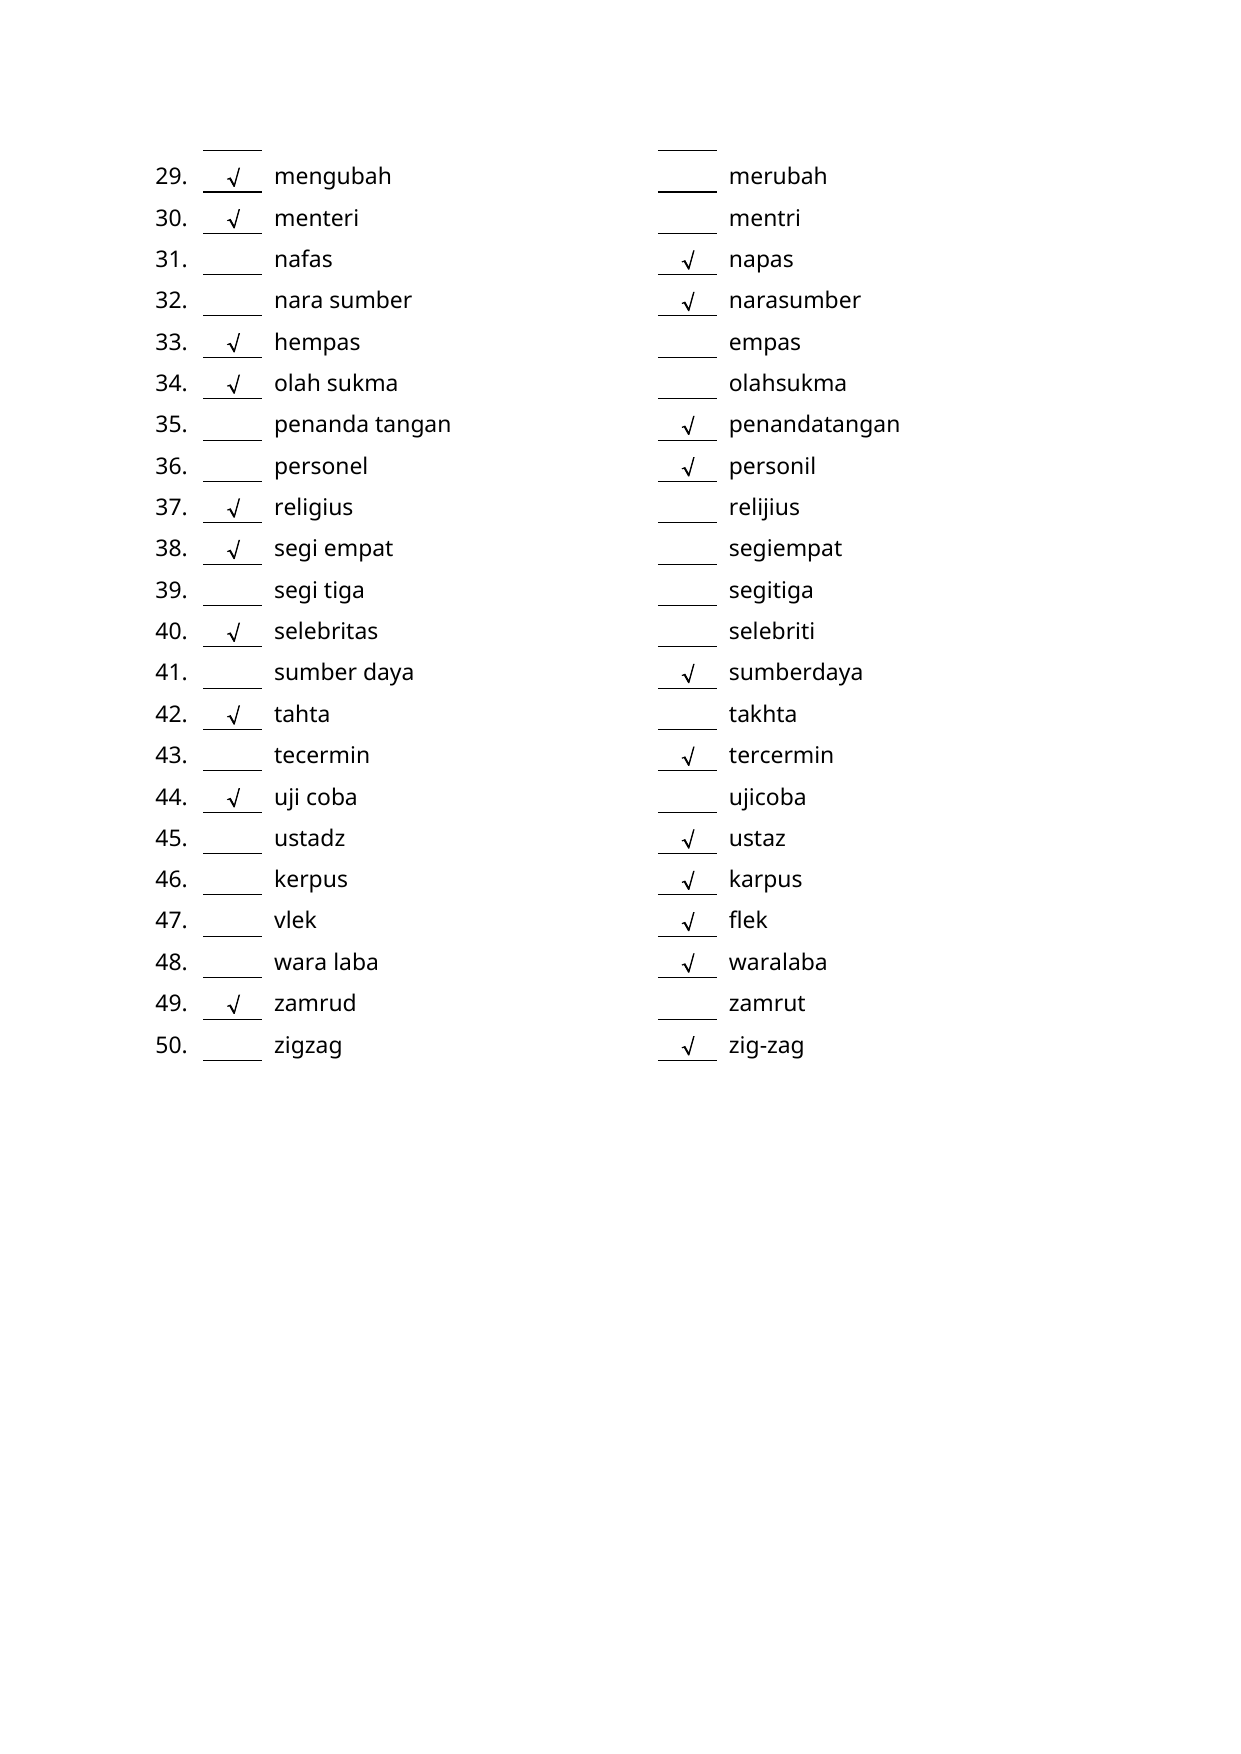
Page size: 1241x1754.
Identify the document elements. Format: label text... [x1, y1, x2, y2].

table_cell [658, 358, 717, 398]
table_cell zigzag [262, 1019, 658, 1060]
table_cell sumber daya [262, 646, 658, 688]
table_cell sumberdaya [717, 646, 1112, 688]
table_cell [203, 771, 262, 812]
table_cell [658, 316, 717, 357]
table_cell [658, 647, 717, 688]
table_cell zamrut [717, 977, 1112, 1018]
table_cell [144, 688, 203, 729]
table_cell [144, 894, 203, 936]
table_cell [144, 770, 203, 812]
table_cell [203, 565, 262, 605]
table_cell selebritas [262, 605, 658, 646]
table_cell [203, 193, 262, 233]
table_cell tahta [262, 688, 658, 729]
table_cell menteri [262, 191, 658, 233]
table_cell [658, 151, 717, 191]
table_cell flek [717, 894, 1112, 936]
table_cell ujicoba [717, 770, 1112, 812]
table_cell olahsukma [717, 357, 1112, 398]
table_cell [658, 441, 717, 481]
table_cell uji coba [262, 770, 658, 812]
table_cell [144, 853, 203, 894]
table_cell [203, 606, 262, 646]
table_cell [144, 481, 203, 522]
table_cell segiempat [717, 522, 1112, 563]
table_cell takhta [717, 688, 1112, 729]
table_cell [203, 978, 262, 1018]
table_cell penanda tangan [262, 398, 658, 439]
table_cell hempas [262, 315, 658, 357]
table_cell kerpus [262, 853, 658, 894]
table_cell [658, 606, 717, 646]
table_cell [658, 399, 717, 439]
table_cell [203, 441, 262, 481]
table_cell [203, 358, 262, 398]
table_cell selebriti [717, 605, 1112, 646]
table_cell [203, 523, 262, 563]
table_cell merubah [717, 150, 1112, 191]
table_cell [144, 977, 203, 1018]
table_cell tercermin [717, 729, 1112, 770]
table_cell [144, 398, 203, 439]
table_cell [203, 895, 262, 936]
table_cell personil [717, 440, 1112, 481]
table_cell nara sumber [262, 274, 658, 315]
table_cell [658, 193, 717, 233]
table_cell [144, 729, 203, 770]
table_cell [144, 936, 203, 977]
table_cell [658, 730, 717, 770]
table_cell zig-zag [717, 1019, 1112, 1060]
table_cell zamrud [262, 977, 658, 1018]
table_cell [144, 1019, 203, 1060]
table_cell [144, 440, 203, 481]
table_cell [658, 234, 717, 274]
table_cell [144, 605, 203, 646]
table_cell [144, 191, 203, 233]
table_cell segitiga [717, 564, 1112, 605]
table_cell [658, 895, 717, 936]
table_cell karpus [717, 853, 1112, 894]
table_cell [144, 233, 203, 274]
table_cell napas [717, 233, 1112, 274]
table_cell ustaz [717, 812, 1112, 853]
table_cell personel [262, 440, 658, 481]
table_cell [203, 647, 262, 688]
table_cell ustadz [262, 812, 658, 853]
table_cell relijius [717, 481, 1112, 522]
table_cell penandatangan [717, 398, 1112, 439]
table_cell [203, 730, 262, 770]
table_cell [658, 523, 717, 563]
table_cell [144, 812, 203, 853]
table_cell [144, 274, 203, 315]
table_cell segi tiga [262, 564, 658, 605]
table_cell [203, 937, 262, 977]
table_cell waralaba [717, 936, 1112, 977]
table_cell [203, 482, 262, 522]
table_cell mengubah [262, 150, 658, 191]
table_cell nafas [262, 233, 658, 274]
table_cell wara laba [262, 936, 658, 977]
table_cell [658, 565, 717, 605]
table_cell [658, 813, 717, 853]
table_cell [144, 315, 203, 357]
table_cell [203, 275, 262, 315]
table_cell [144, 150, 203, 191]
table_cell [203, 854, 262, 894]
table_cell [203, 689, 262, 729]
table_cell segi empat [262, 522, 658, 563]
table_cell [144, 646, 203, 688]
table_cell [203, 1020, 262, 1060]
table_cell [658, 275, 717, 315]
table_cell [658, 978, 717, 1018]
table_cell [203, 316, 262, 357]
table_cell narasumber [717, 274, 1112, 315]
table_cell [144, 522, 203, 563]
table_cell [658, 937, 717, 977]
table_cell tecermin [262, 729, 658, 770]
table_cell empas [717, 315, 1112, 357]
table_cell [203, 234, 262, 274]
table_cell [658, 482, 717, 522]
table_cell mentri [717, 191, 1112, 233]
table_cell [203, 151, 262, 191]
table_cell vlek [262, 894, 658, 936]
table_cell [144, 357, 203, 398]
table_cell [658, 1020, 717, 1060]
table_cell [203, 813, 262, 853]
table_cell religius [262, 481, 658, 522]
table_cell [658, 854, 717, 894]
table_cell olah sukma [262, 357, 658, 398]
table_cell [203, 399, 262, 439]
table_cell [658, 689, 717, 729]
table_cell [144, 564, 203, 605]
table_cell [658, 771, 717, 812]
